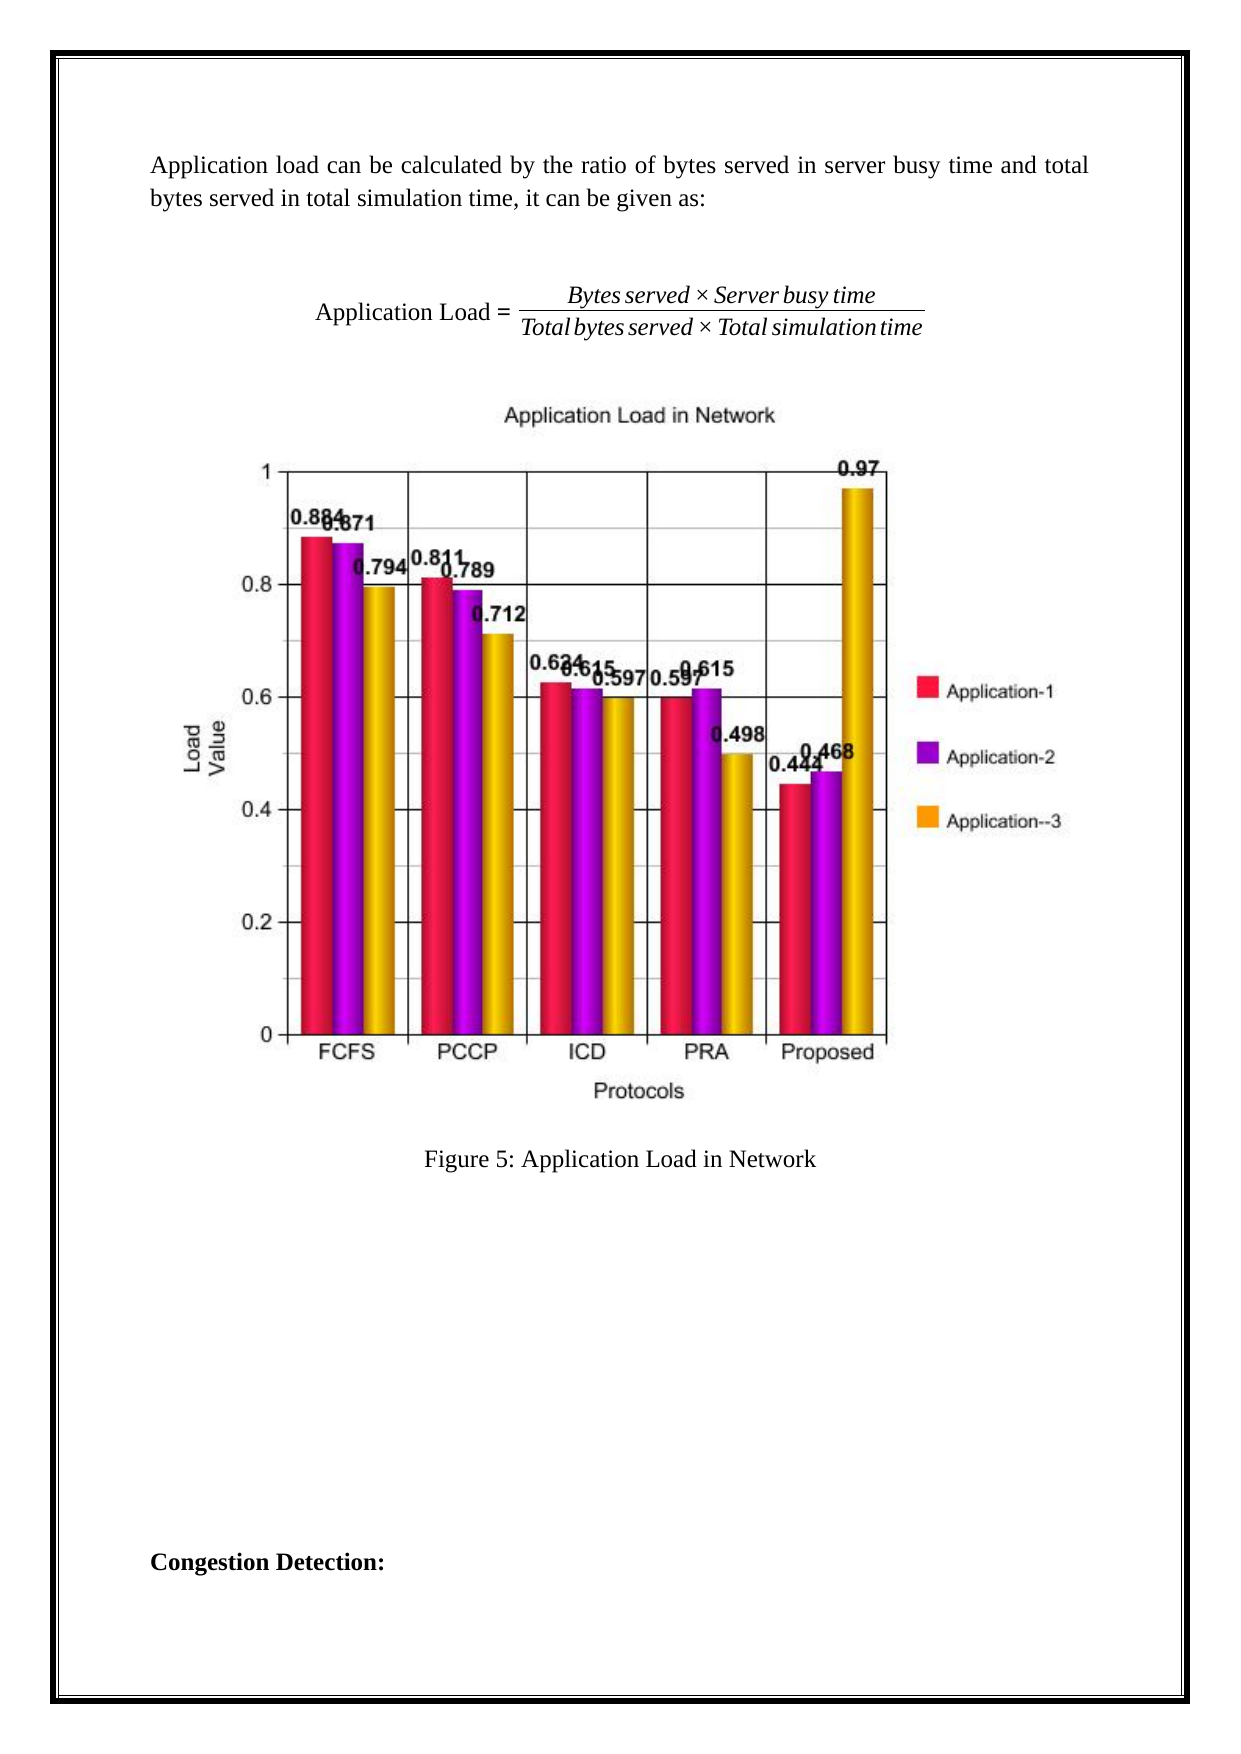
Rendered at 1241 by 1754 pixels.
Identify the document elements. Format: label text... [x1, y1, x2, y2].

text Congestion Detection: [150, 1547, 1090, 1576]
picture [170, 387, 1108, 1111]
text Application Load = [150, 282, 1090, 341]
text Application load can be calculated by the ratio of bytes served in server busy time and total bytes served in total simulation time, it can be given as: [150, 150, 1090, 212]
text Figure 5: Application Load in Network [150, 1144, 1090, 1173]
